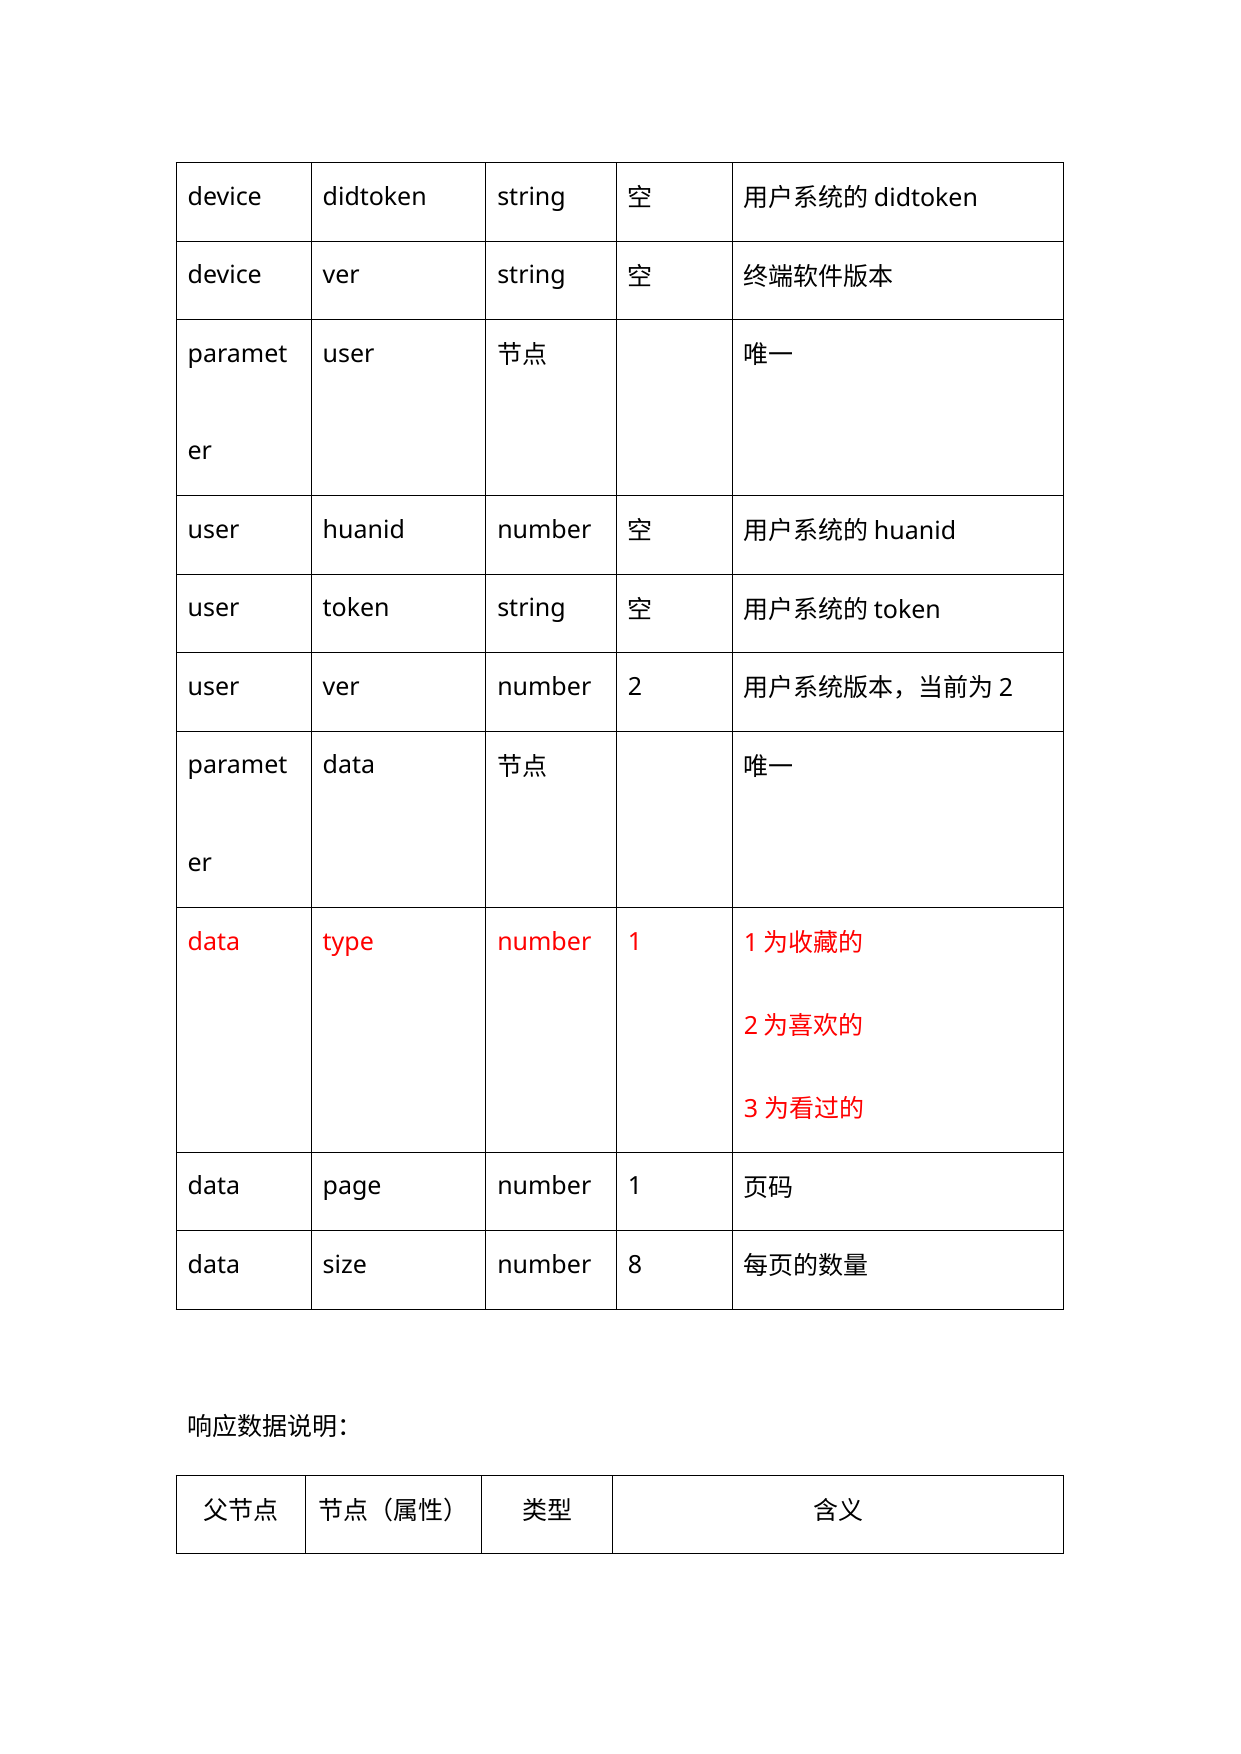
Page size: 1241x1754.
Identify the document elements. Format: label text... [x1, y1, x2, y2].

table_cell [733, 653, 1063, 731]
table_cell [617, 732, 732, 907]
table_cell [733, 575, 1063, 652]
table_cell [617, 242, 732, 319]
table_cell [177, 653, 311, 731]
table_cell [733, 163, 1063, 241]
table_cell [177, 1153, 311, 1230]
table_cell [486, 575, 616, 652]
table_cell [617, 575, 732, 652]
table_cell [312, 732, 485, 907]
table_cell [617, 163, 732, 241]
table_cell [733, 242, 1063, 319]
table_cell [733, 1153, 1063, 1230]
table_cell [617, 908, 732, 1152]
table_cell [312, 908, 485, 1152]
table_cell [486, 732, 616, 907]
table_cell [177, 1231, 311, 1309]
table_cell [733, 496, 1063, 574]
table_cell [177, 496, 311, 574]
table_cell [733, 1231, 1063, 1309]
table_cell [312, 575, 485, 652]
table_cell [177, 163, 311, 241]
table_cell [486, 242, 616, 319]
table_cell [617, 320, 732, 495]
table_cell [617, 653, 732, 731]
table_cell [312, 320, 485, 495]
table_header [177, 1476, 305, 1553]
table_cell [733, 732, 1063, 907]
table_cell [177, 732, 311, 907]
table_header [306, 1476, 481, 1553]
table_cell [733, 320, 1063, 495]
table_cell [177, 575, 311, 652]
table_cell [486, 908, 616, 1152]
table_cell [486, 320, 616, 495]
text 响应数据说明： [187, 1392, 1053, 1457]
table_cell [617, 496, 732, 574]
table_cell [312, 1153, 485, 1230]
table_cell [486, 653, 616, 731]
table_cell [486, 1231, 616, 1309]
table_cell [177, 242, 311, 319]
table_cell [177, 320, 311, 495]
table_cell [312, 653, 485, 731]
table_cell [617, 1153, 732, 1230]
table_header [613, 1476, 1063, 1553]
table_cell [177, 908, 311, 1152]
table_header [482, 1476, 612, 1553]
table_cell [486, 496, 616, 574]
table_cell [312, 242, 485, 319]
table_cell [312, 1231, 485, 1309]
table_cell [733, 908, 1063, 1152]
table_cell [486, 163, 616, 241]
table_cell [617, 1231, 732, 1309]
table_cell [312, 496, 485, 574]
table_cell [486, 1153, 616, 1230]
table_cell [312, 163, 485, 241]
